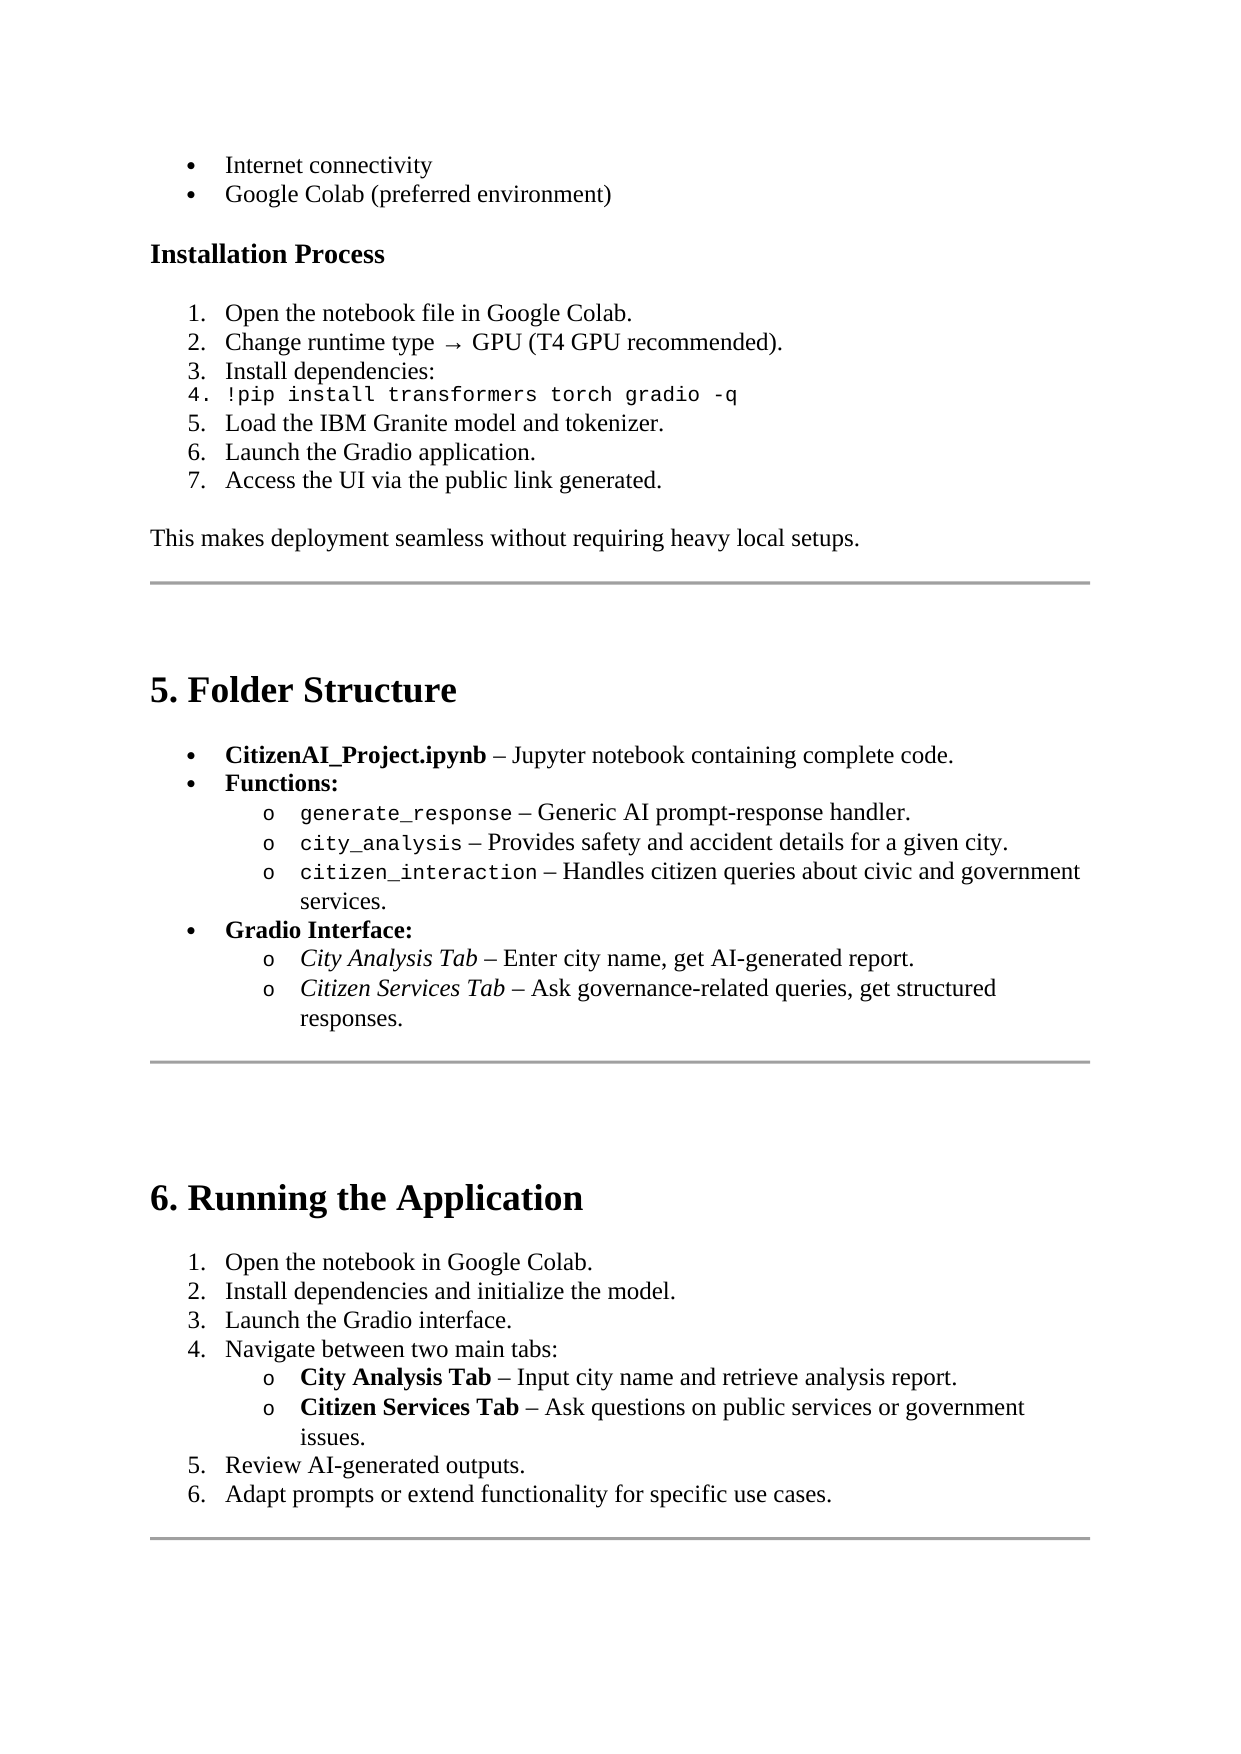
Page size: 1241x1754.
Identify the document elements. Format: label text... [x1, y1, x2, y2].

list Internet connectivity [187, 150, 1090, 179]
list City Analysis Tab – Input city name and retrieve analysis report. [262, 1362, 1090, 1392]
list Launch the Gradio interface. [187, 1305, 1090, 1334]
list !pip install transformers torch gradio -q [187, 384, 1090, 408]
list Launch the Gradio application. [187, 437, 1090, 466]
text This makes deployment seamless without requiring heavy local setups. [150, 523, 1090, 552]
list Functions: [187, 768, 1090, 797]
list Change runtime type → GPU (T4 GPU recommended). [187, 327, 1090, 356]
list Access the UI via the public link generated. [187, 466, 1090, 494]
list Install dependencies: [187, 356, 1090, 384]
text Installation Process [150, 237, 1090, 269]
list Navigate between two main tabs: [187, 1334, 1090, 1362]
list Citizen Services Tab – Ask governance-related queries, get structured responses. [262, 973, 1090, 1031]
text 5. Folder Structure [150, 667, 1090, 711]
list City Analysis Tab – Enter city name, get AI-generated report. [262, 943, 1090, 973]
list citizen_interaction – Handles citizen queries about civic and government services. [262, 856, 1090, 915]
list CitizenAI_Project.ipynb – Jupyter notebook containing complete code. [187, 740, 1090, 768]
list Install dependencies and initialize the model. [187, 1276, 1090, 1305]
list Citizen Services Tab – Ask questions on public services or government issues. [262, 1392, 1090, 1450]
list Google Colab (preferred environment) [187, 179, 1090, 207]
list generate_response – Generic AI prompt-response handler. [262, 797, 1090, 827]
list Gradio Interface: [187, 915, 1090, 943]
list Review AI-generated outputs. [187, 1450, 1090, 1479]
list Adapt prompts or extend functionality for specific use cases. [187, 1479, 1090, 1508]
list city_analysis – Provides safety and accident details for a given city. [262, 827, 1090, 856]
list Load the IBM Granite model and tokenizer. [187, 408, 1090, 437]
list Open the notebook file in Google Colab. [187, 298, 1090, 327]
list Open the notebook in Google Colab. [187, 1247, 1090, 1276]
text 6. Running the Application [150, 1175, 1090, 1218]
